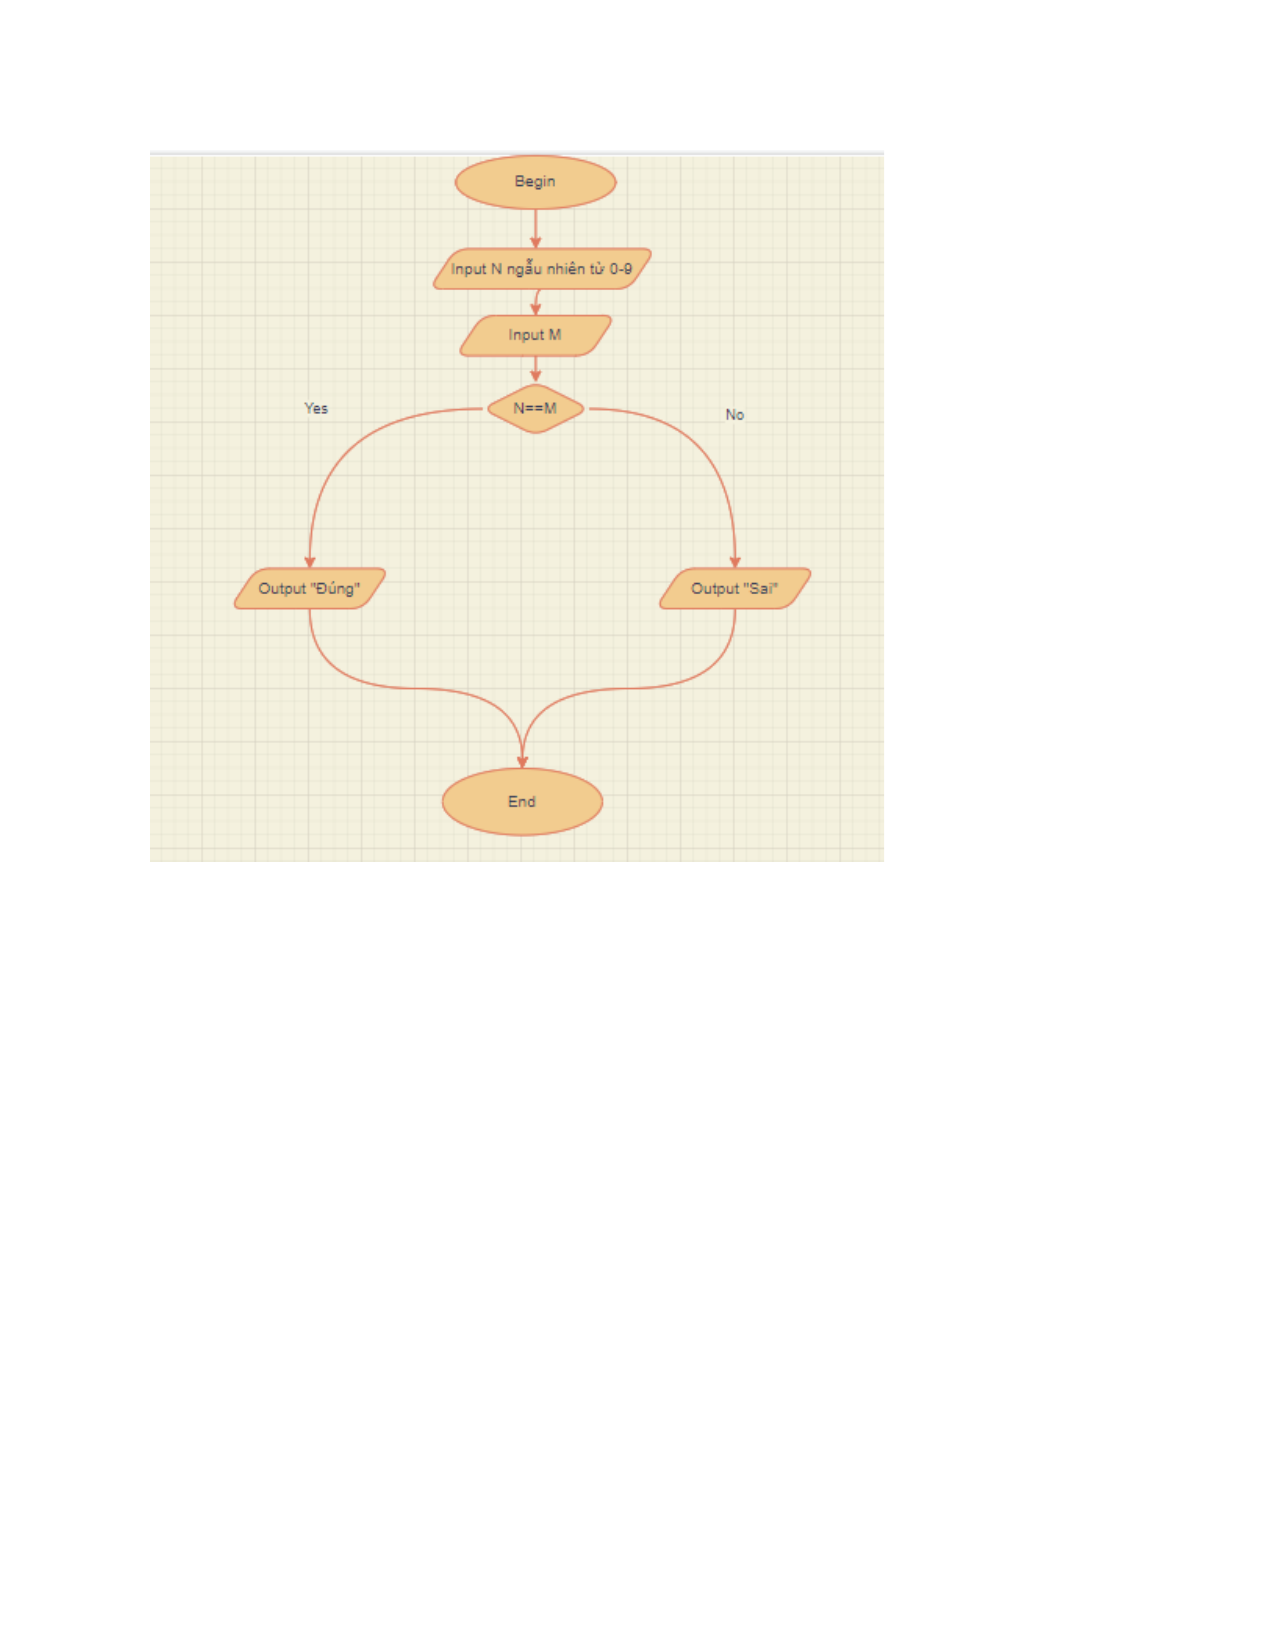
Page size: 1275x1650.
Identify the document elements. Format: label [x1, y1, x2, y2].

picture [150, 150, 885, 862]
